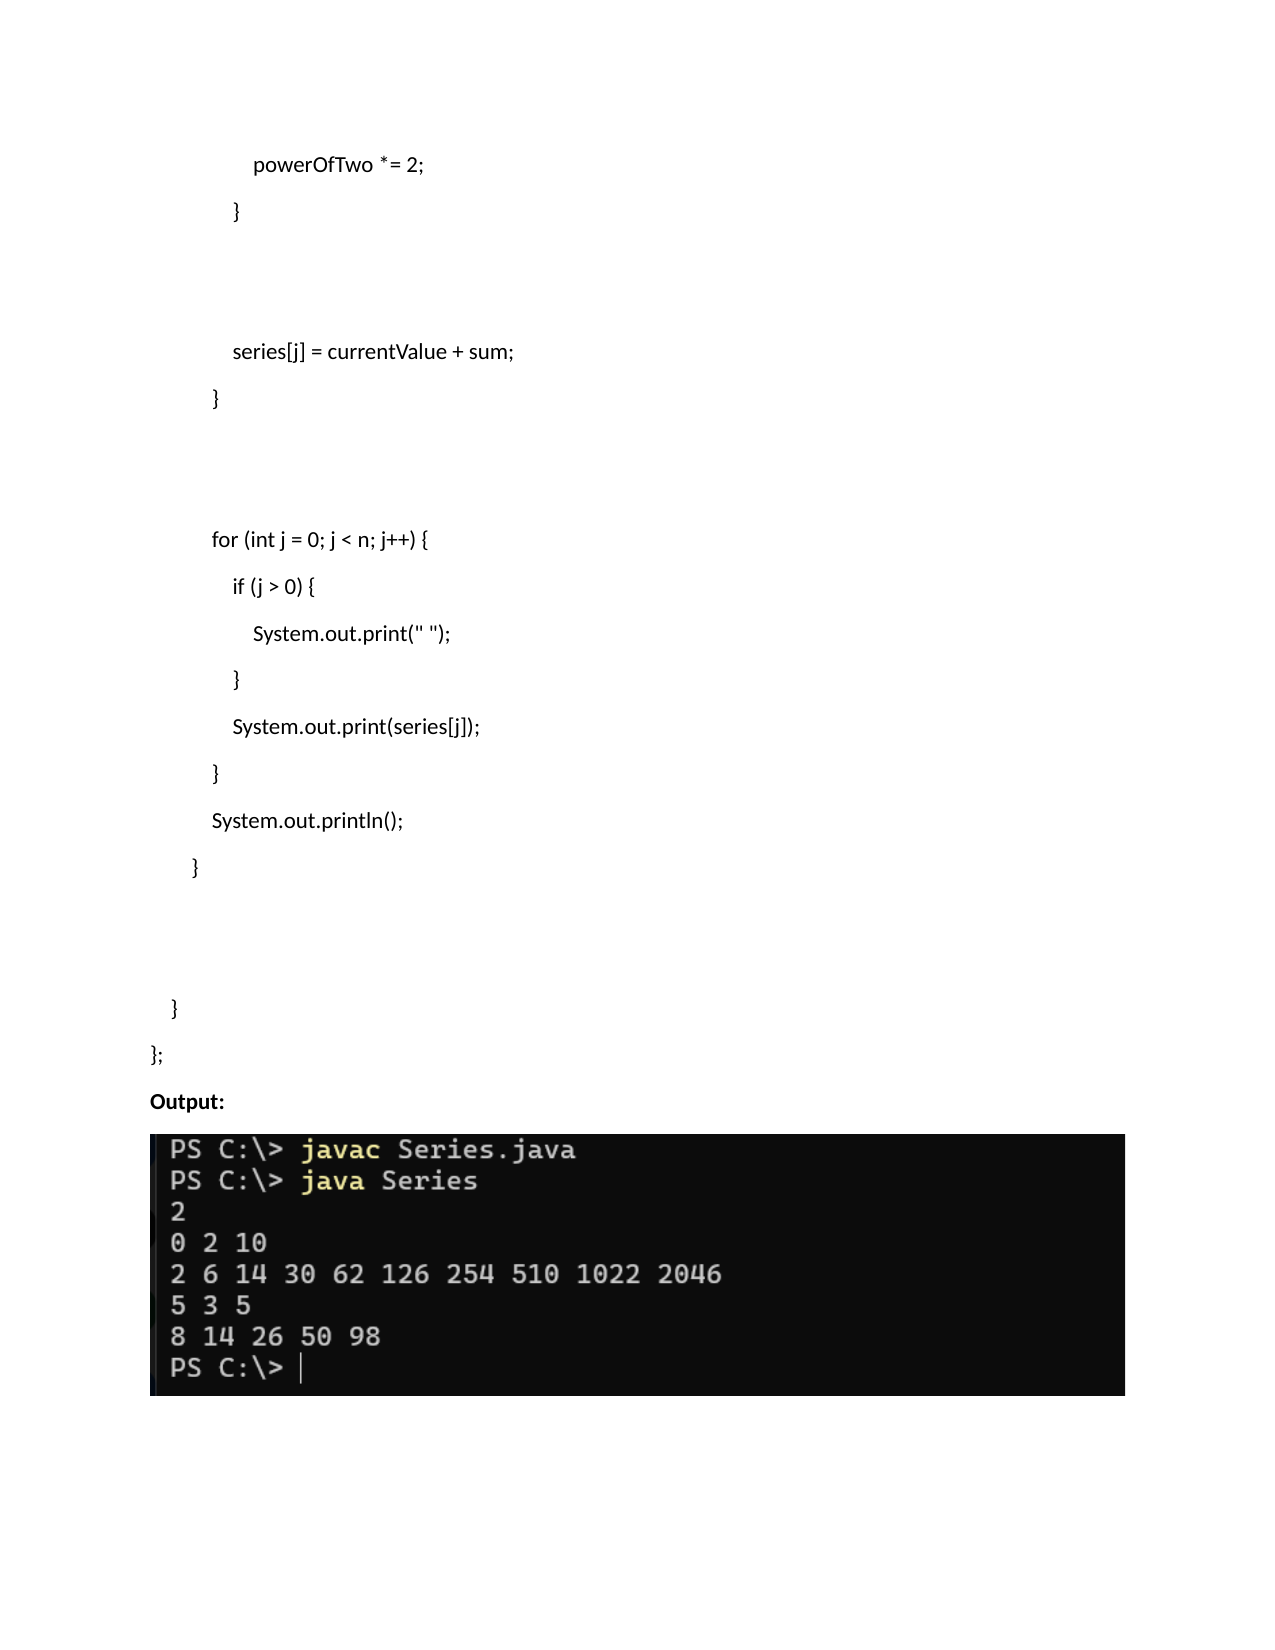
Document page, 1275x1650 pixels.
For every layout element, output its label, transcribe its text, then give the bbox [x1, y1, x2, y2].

text } [150, 853, 1125, 881]
text } [150, 197, 1125, 225]
text } [150, 666, 1125, 694]
text }; [150, 1041, 1125, 1069]
text powerOfTwo *= 2; [150, 150, 1125, 178]
text System.out.print(series[j]); [150, 712, 1125, 741]
text Output: [150, 1087, 1125, 1116]
picture [150, 1134, 1125, 1396]
text series[j] = currentValue + sum; [150, 337, 1125, 366]
text } [150, 759, 1125, 787]
text } [150, 384, 1125, 412]
text } [150, 994, 1125, 1022]
text System.out.print(" "); [150, 619, 1125, 647]
text if (j > 0) { [150, 572, 1125, 600]
text System.out.println(); [150, 806, 1125, 834]
text for (int j = 0; j < n; j++) { [150, 525, 1125, 553]
